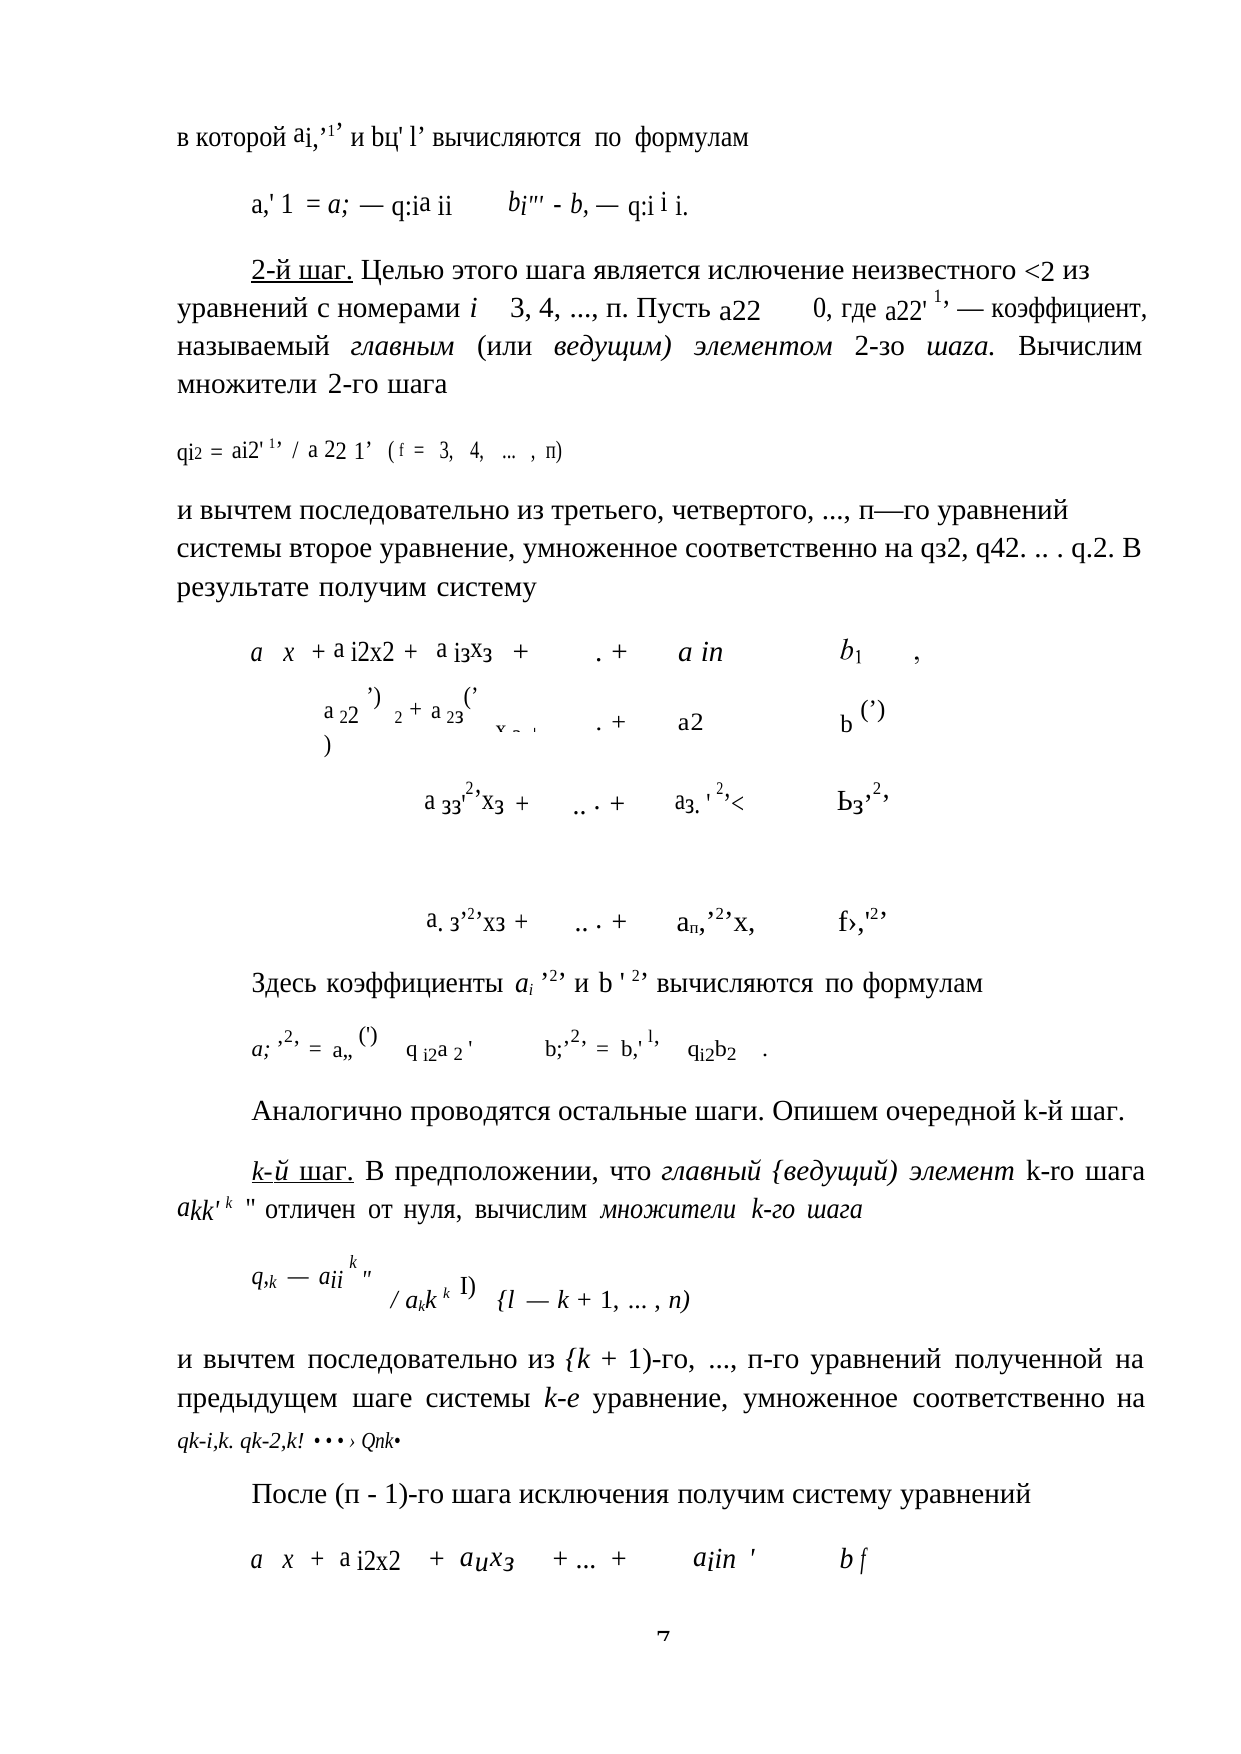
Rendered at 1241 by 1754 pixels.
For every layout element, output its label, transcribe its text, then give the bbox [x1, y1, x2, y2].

text qk-i,k. qk-2,k! • • • › Qnk• [177, 1427, 1173, 1453]
text и вычтем последовательно из {k + 1)-го, ..., п-го уравнений полученной на предыдущем шаге системы k-e уравнение, умноженное соответственно на [177, 1341, 1173, 1413]
picture [840, 638, 919, 664]
text а. з’2’хз + .. . + aп,’2’x, f›,'2’ [140, 900, 1173, 937]
text а 22 ’) 2 + a 2з(’ ) [324, 681, 487, 758]
text называемый главным (или ведущим) элементом 2-зо шaza. Вычислим множители 2-гo шага [177, 328, 1147, 400]
text а зз'2’хз + .. . + аз. ' 2’< Ьз’2’ [141, 777, 1173, 821]
text После (п - 1)-го шага исключения получим систему уравнений [251, 1476, 1173, 1510]
text а; ’2’ = а„ (') q i2a 2 ' b;’2’ = b,' l’ qi2b2 . [251, 1021, 1173, 1066]
text и вычтем последовательно из третьего, четвертого, ..., п—го уравнений системы второе уравнение, умноженное соответственно на qз2, q42. .. . q.2. В результате получим систему [176, 492, 1149, 603]
text а х + a i2x2 + аихз + ... + aiin ' b f [250, 1539, 1173, 1577]
text / akk k I) {l — k + 1, ... , п) [391, 1270, 1173, 1314]
text qi2 = ai2' 1’ / а 22 1’ ( f = 3, 4, ... , п) [177, 434, 1173, 466]
text 2-й шаг. Целью этого шага является ислючение неизвестного <2 из уравнений с номерами i 3, 4, ..., п. Пусть а22 0, где a22' 1’ — коэффициент, [177, 252, 1147, 326]
text в которой ai,’1’ и bц' l’ вычисляются по формулам а,' 1 = а; — q:ia ii bi"' - b, — q:i i i. [177, 116, 770, 221]
list й шаг. В предположении, что главный {ведущий) элемент k-ro шага [252, 1153, 1173, 1186]
text akk' k " отличен от нуля, вычислим множители k-го шага [177, 1189, 1173, 1226]
text Здесь коэффициенты ai ’2’ и b ' 2’ вычисляются по формулам [251, 965, 1173, 999]
text а х + a i2x2 + а ізхз + . + а in [250, 630, 1173, 668]
text . + a2 b (’) [595, 694, 1173, 738]
text q,k — aii k " [251, 1251, 371, 1294]
text Аналогично проводятся остальные шаги. Опишем очередной k-й шаг. [251, 1093, 1173, 1127]
